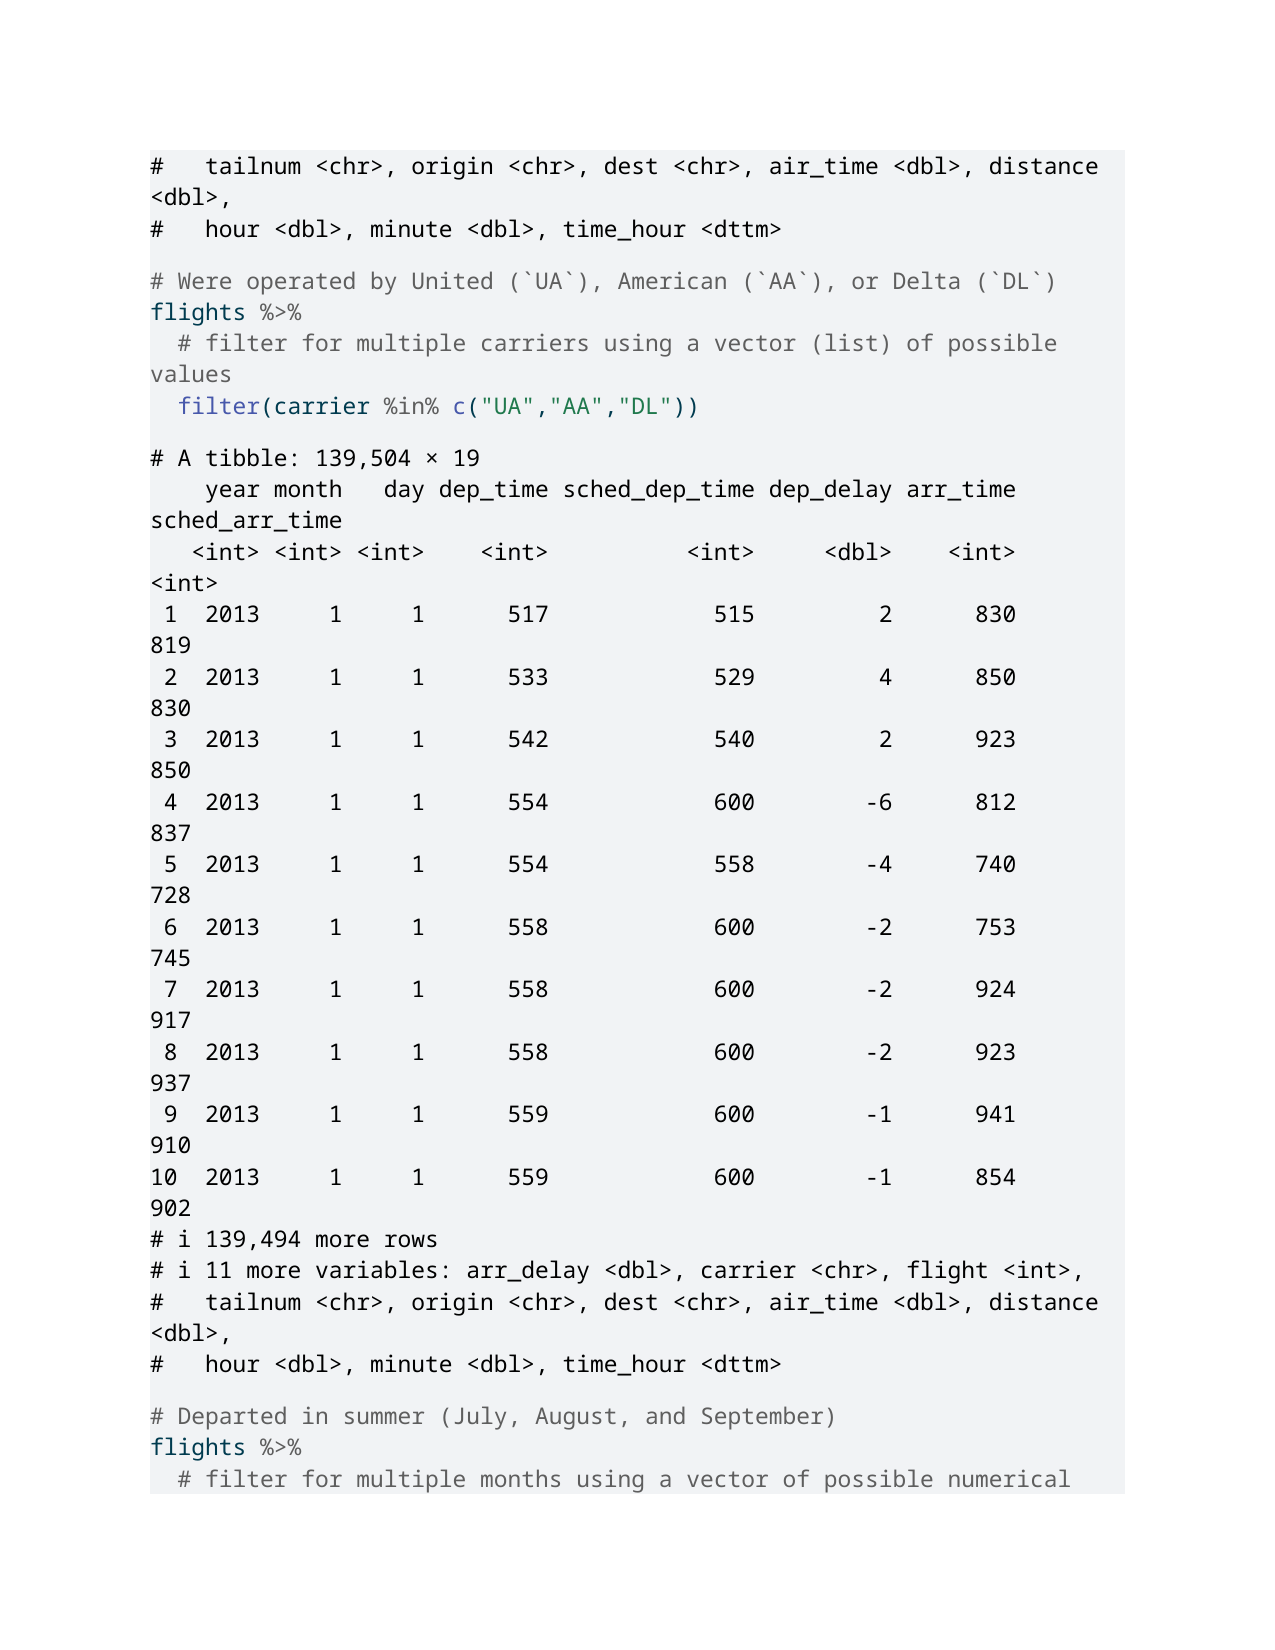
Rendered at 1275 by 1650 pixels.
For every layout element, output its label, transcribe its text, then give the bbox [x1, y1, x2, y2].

text # A tibble: 139,504 × 19 year month day dep_time sched_dep_time dep_delay arr_time sched_arr_time <int> <int> <int> <int> <int> <dbl> <int> <int> 1 2013 1 1 517 515 2 830 819 2 2013 1 1 533 529 4 850 830 3 2013 1 1 542 540 2 923 850 4 2013 1 1 554 600 -6 812 837 5 2013 1 1 554 558 -4 740 728 6 2013 1 1 558 600 -2 753 745 7 2013 1 1 558 600 -2 924 917 8 2013 1 1 558 600 -2 923 937 9 2013 1 1 559 600 -1 941 910 10 2013 1 1 559 600 -1 854 902 # ℹ 139,494 more rows # ℹ 11 more variables: arr_delay <dbl>, carrier <chr>, flight <int>, # tailnum <chr>, origin <chr>, dest <chr>, air_time <dbl>, distance <dbl>, # hour <dbl>, minute <dbl>, time_hour <dttm> [150, 442, 1125, 1379]
text # Were operated by United (`UA`), American (`AA`), or Delta (`DL`) flights %>% # filter for multiple carriers using a vector (list) of possible values filter(carrier %in% c("UA","AA","DL")) [150, 264, 1125, 421]
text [150, 150, 1125, 244]
